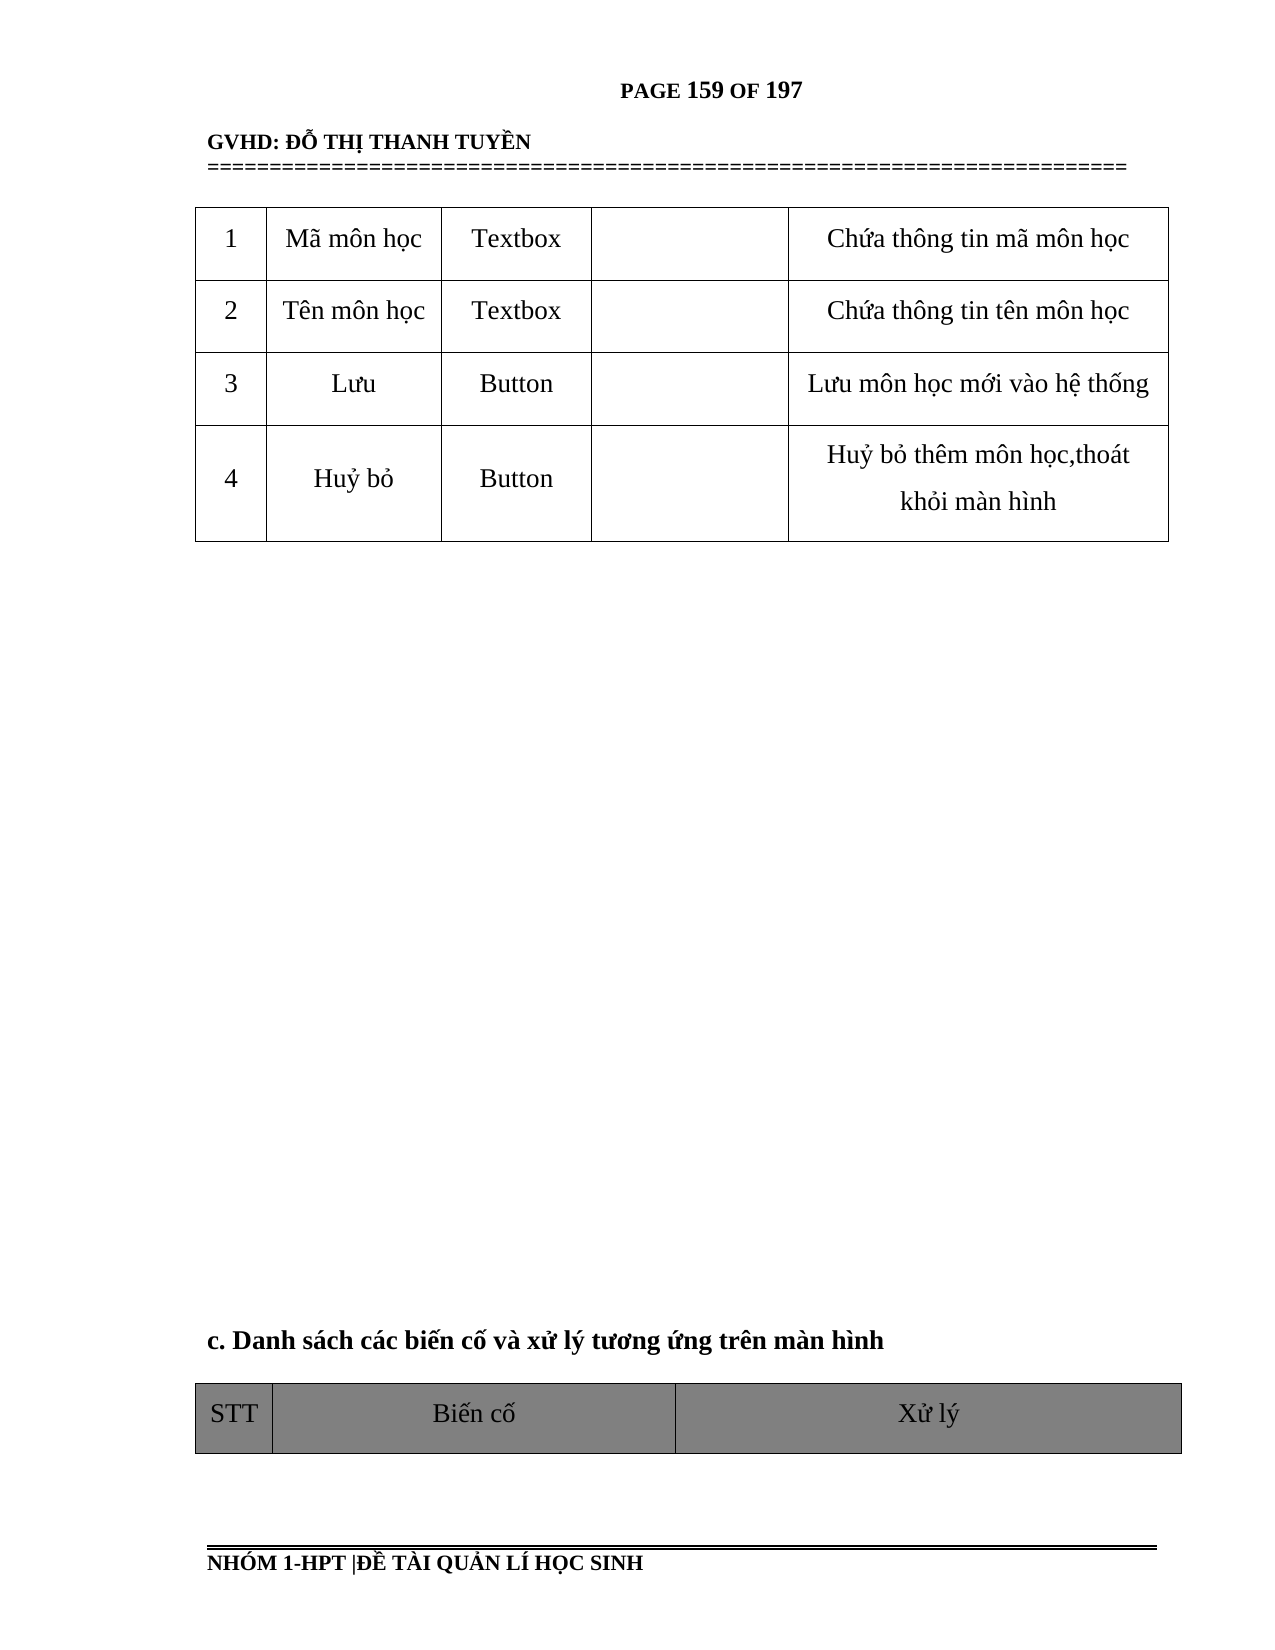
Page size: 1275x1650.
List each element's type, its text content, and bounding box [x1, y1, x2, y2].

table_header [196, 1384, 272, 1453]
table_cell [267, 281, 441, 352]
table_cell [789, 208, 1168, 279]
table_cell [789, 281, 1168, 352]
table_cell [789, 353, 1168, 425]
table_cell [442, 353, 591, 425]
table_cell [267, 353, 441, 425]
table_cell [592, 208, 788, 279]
text c. Danh sách các biến cố và xử lý tương ứng trên màn hình [207, 1324, 1157, 1355]
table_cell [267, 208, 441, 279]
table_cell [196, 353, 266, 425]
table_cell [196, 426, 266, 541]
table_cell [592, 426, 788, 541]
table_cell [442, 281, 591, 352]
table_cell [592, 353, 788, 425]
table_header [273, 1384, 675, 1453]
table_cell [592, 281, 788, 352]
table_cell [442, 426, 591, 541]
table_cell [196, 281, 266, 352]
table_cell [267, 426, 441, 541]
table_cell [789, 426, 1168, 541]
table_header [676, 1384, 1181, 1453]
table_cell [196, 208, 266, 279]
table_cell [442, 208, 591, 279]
